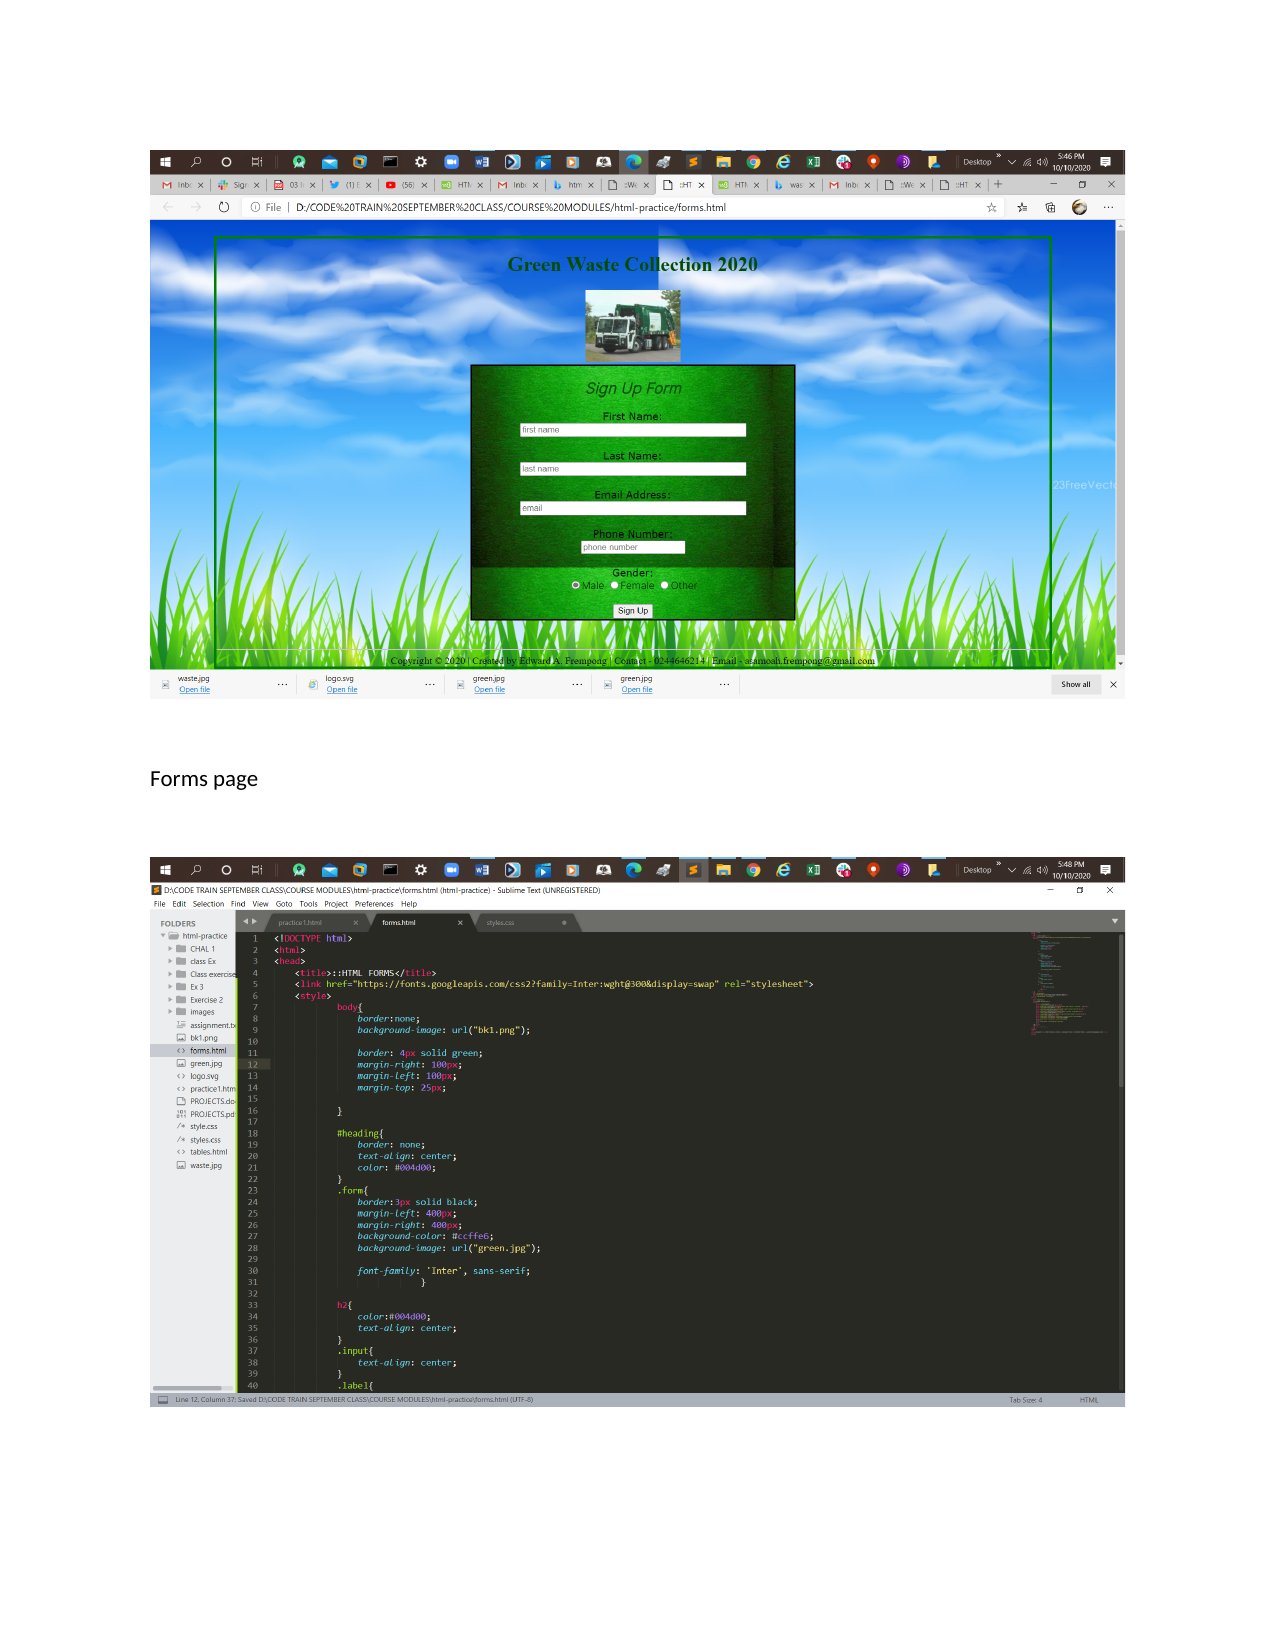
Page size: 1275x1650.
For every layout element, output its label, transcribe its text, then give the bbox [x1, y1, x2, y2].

picture [150, 857, 1125, 1407]
text Forms page [150, 764, 1125, 792]
picture [150, 150, 1125, 699]
